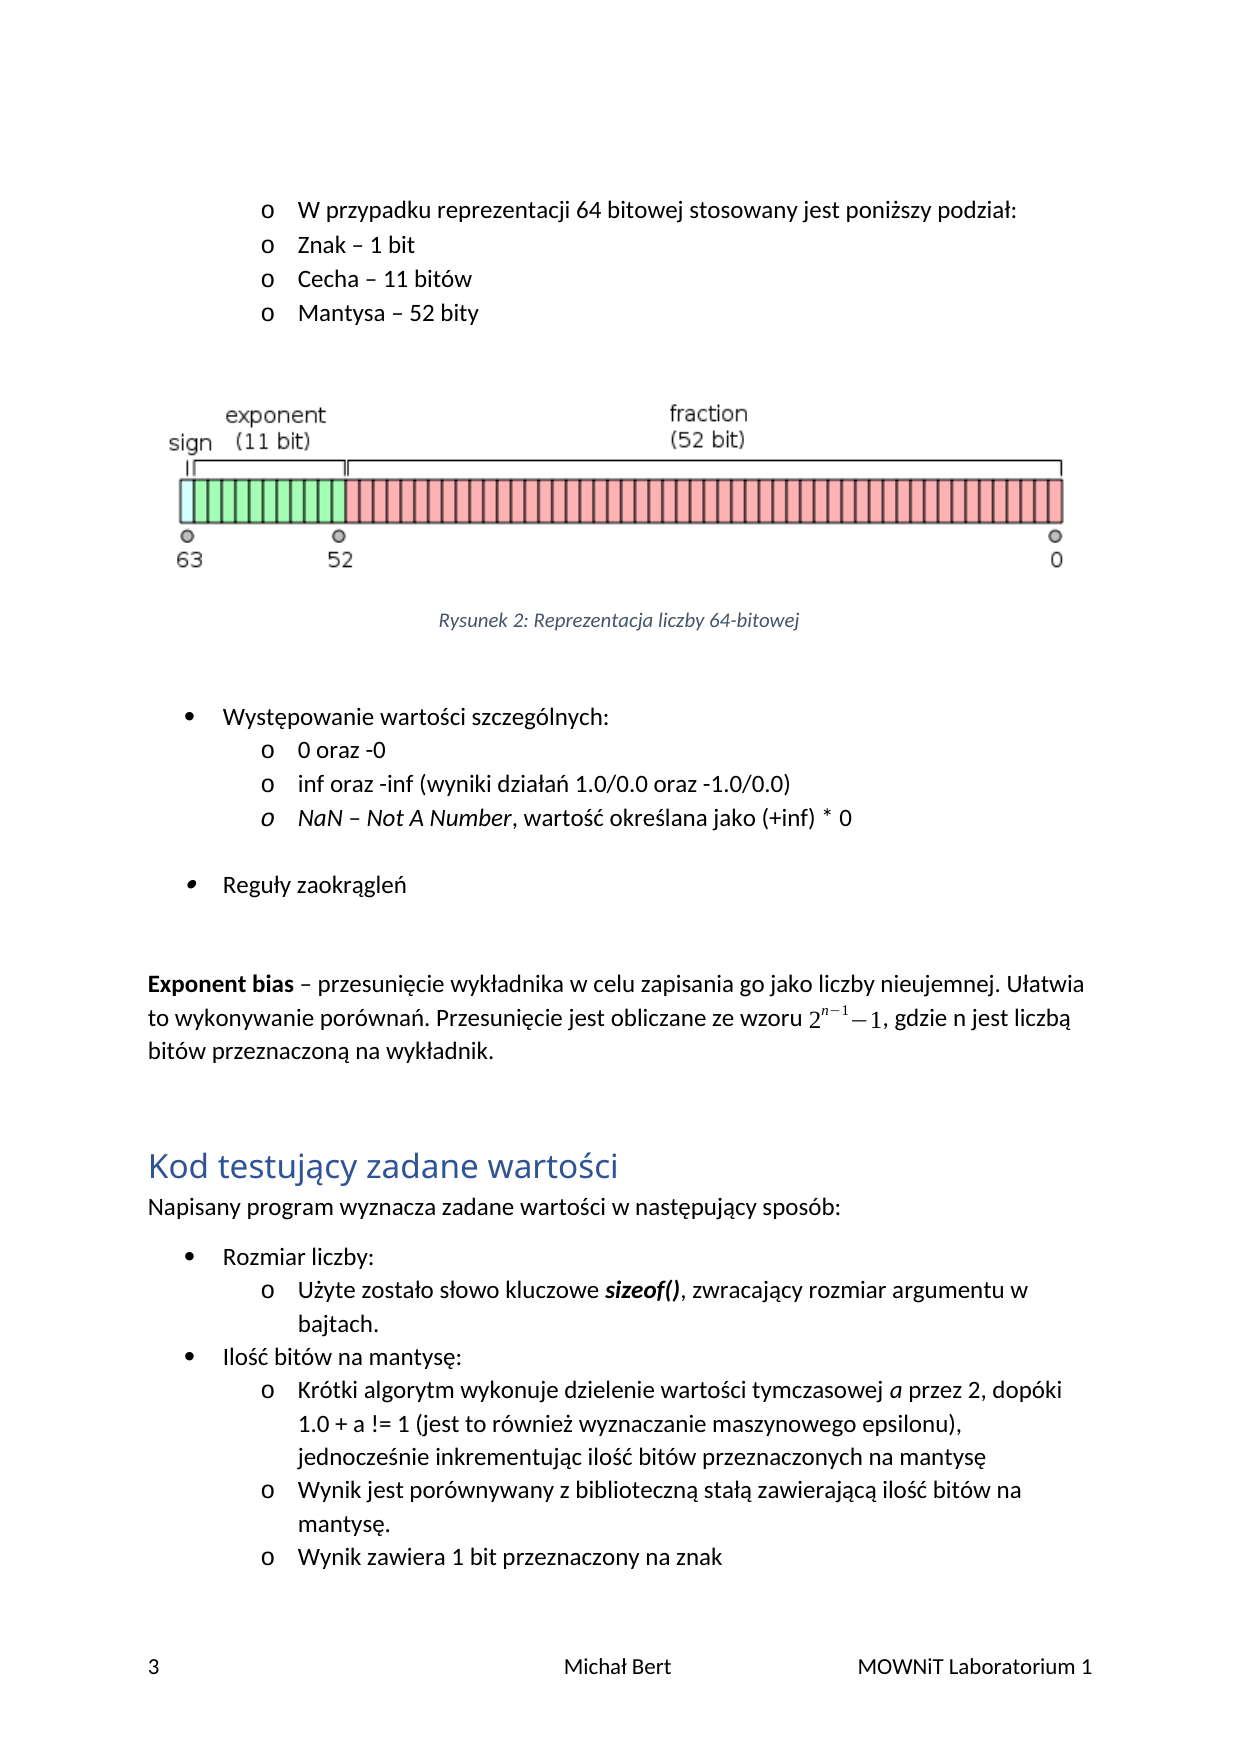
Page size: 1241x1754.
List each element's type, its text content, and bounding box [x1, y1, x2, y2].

list Mantysa – 52 bity [260, 297, 1093, 329]
list Znak – 1 bit [260, 229, 1093, 261]
list Cecha – 11 bitów [260, 263, 1093, 295]
list Wynik zawiera 1 bit przeznaczony na znak [260, 1541, 1093, 1573]
list Użyte zostało słowo kluczowe sizeof(), zwracający rozmiar argumentu w bajtach. [260, 1274, 1093, 1339]
list Reguły zaokrągleń [185, 869, 1093, 900]
list Krótki algorytm wykonuje dzielenie wartości tymczasowej a przez 2, dopóki 1.0 + a != 1 (jest to również wyznaczanie maszynowego epsilonu), jednocześnie inkrementując ilość bitów przeznaczonych na mantysę [260, 1374, 1093, 1472]
text Rysunek 2: Reprezentacja liczby 64-bitowej [148, 608, 1093, 633]
picture [147, 397, 1093, 589]
list 0 oraz -0 [260, 734, 1093, 766]
list Rozmiar liczby: [185, 1241, 1093, 1272]
list Ilość bitów na mantysę: [185, 1341, 1093, 1372]
list Wynik jest porównywany z biblioteczną stałą zawierającą ilość bitów na mantysę. [260, 1474, 1093, 1539]
list inf oraz -inf (wyniki działań 1.0/0.0 oraz -1.0/0.0) [260, 768, 1093, 800]
subtitle Kod testujący zadane wartości [148, 1143, 1093, 1188]
text Exponent bias – przesunięcie wykładnika w celu zapisania go jako liczby nieujemnej. Ułatwia to wykonywanie porównań. Przesunięcie jest obliczane ze wzoru , gdzie n jest liczbą bitów przeznaczoną na wykładnik. [148, 969, 1093, 1066]
text Napisany program wyznacza zadane wartości w następujący sposób: [148, 1192, 1093, 1222]
list W przypadku reprezentacji 64 bitowej stosowany jest poniższy podział: [260, 194, 1093, 226]
list NaN – Not A Number, wartość określana jako (+inf) * 0 [260, 802, 1093, 834]
list Występowanie wartości szczególnych: [185, 701, 1093, 731]
